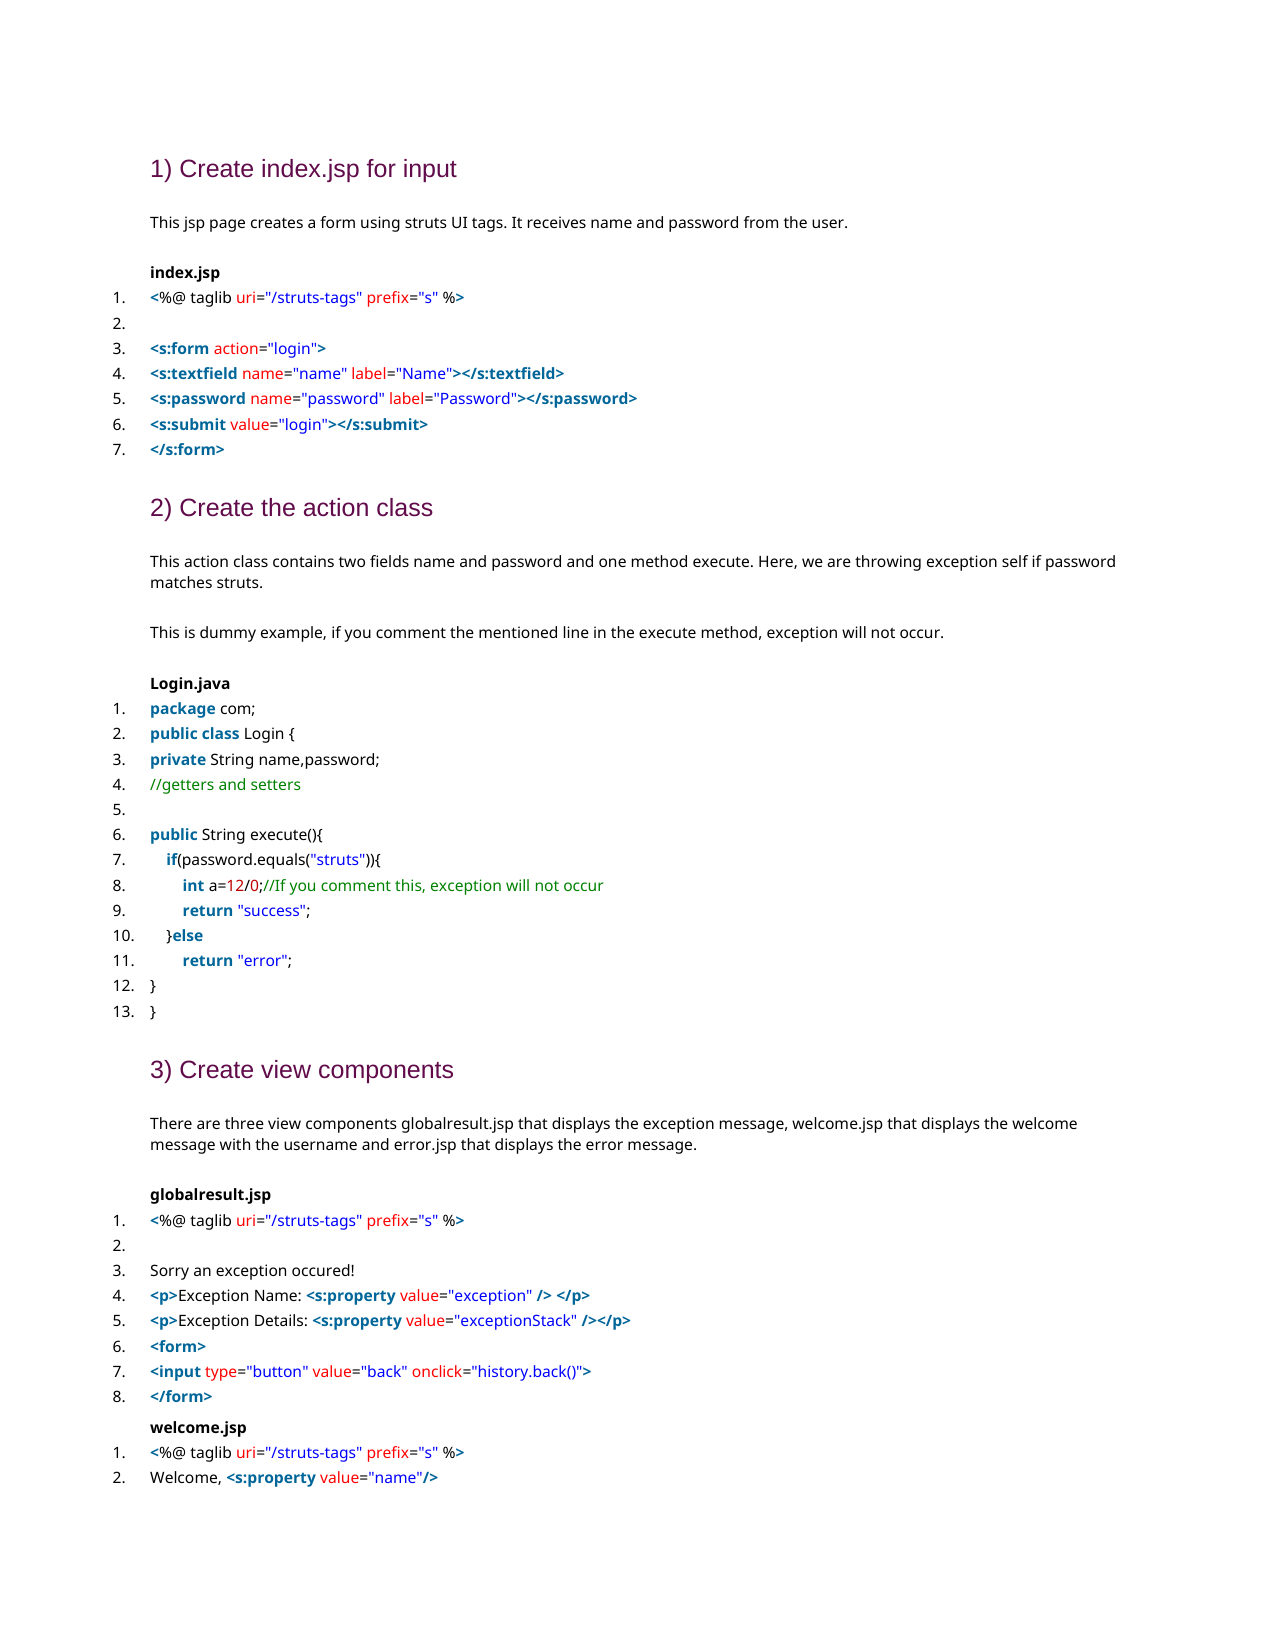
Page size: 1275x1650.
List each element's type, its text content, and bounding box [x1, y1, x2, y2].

list public class Login { [112, 719, 1125, 744]
text This is dummy example, if you comment the mentioned line in the execute method, exception will not occur. [150, 622, 1125, 643]
text welcome.jsp [150, 1417, 1125, 1438]
list <form> [112, 1331, 1125, 1357]
text index.jsp [150, 262, 1125, 283]
list <s:form action="login"> [112, 334, 1125, 359]
list //getters and setters [112, 769, 1125, 795]
text This action class contains two fields name and password and one method execute. Here, we are throwing exception self if password matches struts. [150, 551, 1125, 593]
text 1) Create index.jsp for input [150, 150, 1125, 182]
list private String name,password; [112, 744, 1125, 769]
text This jsp page creates a form using struts UI tags. It receives name and password from the user. [150, 212, 1125, 233]
list <s:submit value="login"></s:submit> [112, 409, 1125, 434]
list int a=12/0;//If you comment this, exception will not occur [112, 870, 1125, 896]
list <%@ taglib uri="/struts-tags" prefix="s" %> [112, 1205, 1125, 1231]
text Login.java [150, 673, 1125, 694]
list <p>Exception Details: <s:property value="exceptionStack" /></p> [112, 1306, 1125, 1331]
list <input type="button" value="back" onclick="history.back()"> [112, 1357, 1125, 1382]
list public String execute(){ [112, 820, 1125, 845]
text globalresult.jsp [150, 1184, 1125, 1205]
list return "success"; [112, 896, 1125, 921]
list } [112, 996, 1125, 1022]
list <%@ taglib uri="/struts-tags" prefix="s" %> [112, 283, 1125, 308]
text There are three view components globalresult.jsp that displays the exception message, welcome.jsp that displays the welcome message with the username and error.jsp that displays the error message. [150, 1112, 1125, 1155]
list Welcome, <s:property value="name"/> [112, 1463, 1125, 1488]
list <%@ taglib uri="/struts-tags" prefix="s" %> [112, 1438, 1125, 1463]
list Sorry an exception occured! [112, 1256, 1125, 1281]
text 2) Create the action class [150, 489, 1125, 521]
list <s:password name="password" label="Password"></s:password> [112, 384, 1125, 409]
text 3) Create view components [150, 1051, 1125, 1083]
list return "error"; [112, 946, 1125, 971]
list <s:textfield name="name" label="Name"></s:textfield> [112, 359, 1125, 384]
list <p>Exception Name: <s:property value="exception" /> </p> [112, 1281, 1125, 1306]
list </s:form> [112, 434, 1125, 460]
list if(password.equals("struts")){ [112, 845, 1125, 870]
list } [112, 971, 1125, 996]
list package com; [112, 694, 1125, 719]
list </form> [112, 1382, 1125, 1407]
list }else [112, 921, 1125, 946]
